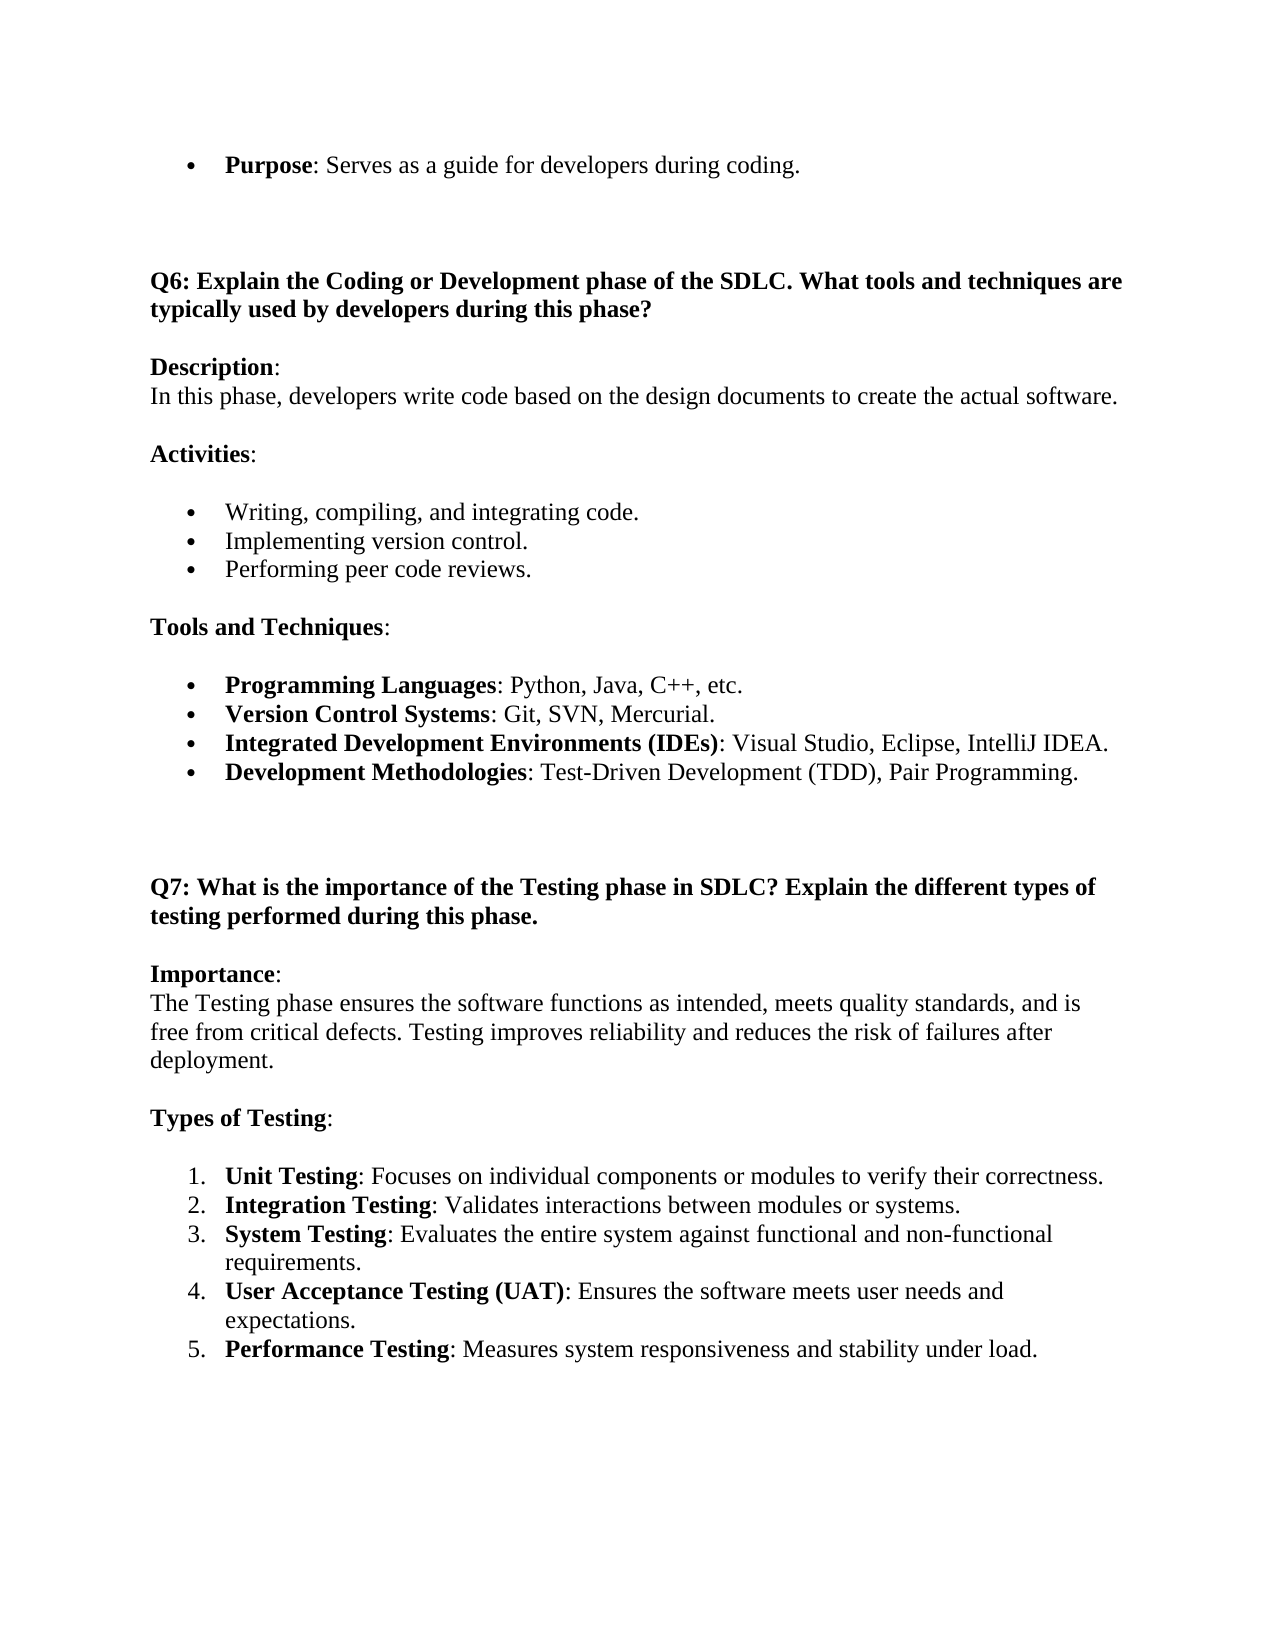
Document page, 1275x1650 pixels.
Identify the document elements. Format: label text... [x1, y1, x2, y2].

text Description: In this phase, developers write code based on the design documents to create the actual software. [150, 352, 1125, 410]
text Types of Testing: [150, 1103, 1125, 1132]
list Programming Languages: Python, Java, C++, etc. [187, 670, 1125, 699]
list Performance Testing: Measures system responsiveness and stability under load. [187, 1334, 1125, 1362]
list Version Control Systems: Git, SVN, Mercurial. [187, 699, 1125, 728]
text Tools and Techniques: [150, 612, 1125, 641]
list Integrated Development Environments (IDEs): Visual Studio, Eclipse, IntelliJ IDEA. [187, 728, 1125, 757]
list User Acceptance Testing (UAT): Ensures the software meets user needs and expectations. [187, 1276, 1125, 1334]
list Implementing version control. [187, 526, 1125, 554]
list Writing, compiling, and integrating code. [187, 497, 1125, 526]
list Development Methodologies: Test-Driven Development (TDD), Pair Programming. [187, 757, 1125, 785]
text Q6: Explain the Coding or Development phase of the SDLC. What tools and techniques are typically used by developers during this phase? [150, 266, 1125, 323]
list Performing peer code reviews. [187, 554, 1125, 583]
list Purpose: Serves as a guide for developers during coding. [187, 150, 1125, 179]
list Unit Testing: Focuses on individual components or modules to verify their correctness. [187, 1161, 1125, 1190]
text Importance: The Testing phase ensures the software functions as intended, meets quality standards, and is free from critical defects. Testing improves reliability and reduces the risk of failures after deployment. [150, 959, 1125, 1074]
list System Testing: Evaluates the entire system against functional and non-functional requirements. [187, 1219, 1125, 1276]
text Q7: What is the importance of the Testing phase in SDLC? Explain the different types of testing performed during this phase. [150, 872, 1125, 930]
text Activities: [150, 439, 1125, 468]
list Integration Testing: Validates interactions between modules or systems. [187, 1190, 1125, 1219]
